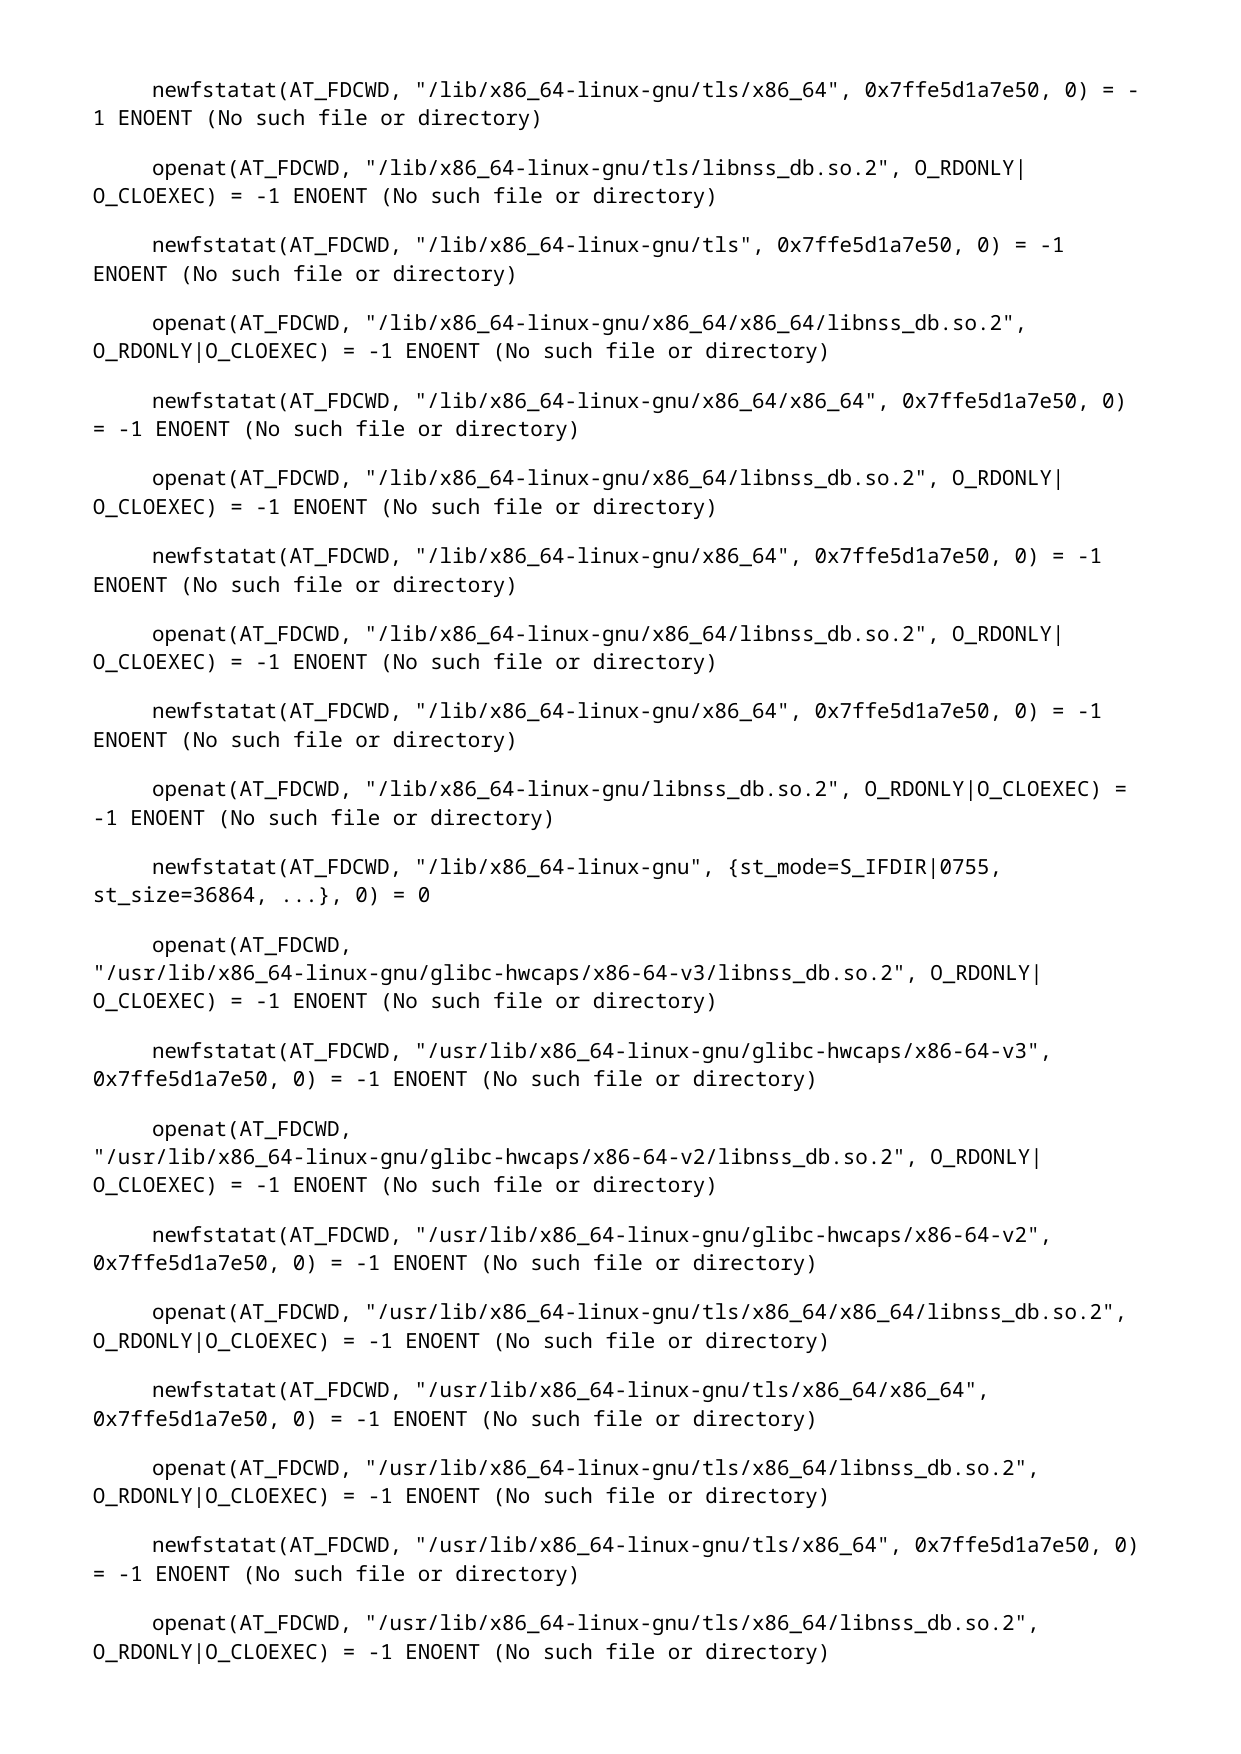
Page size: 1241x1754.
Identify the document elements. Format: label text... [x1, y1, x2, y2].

text openat(AT_FDCWD, "/lib/x86_64-linux-gnu/x86_64/libnss_db.so.2", O_RDONLY|O_CLOEXEC) = -1 ENOENT (No such file or directory) [93, 619, 1147, 676]
text newfstatat(AT_FDCWD, "/lib/x86_64-linux-gnu/x86_64/x86_64", 0x7ffe5d1a7e50, 0) = -1 ENOENT (No such file or directory) [93, 386, 1147, 443]
text openat(AT_FDCWD, "/usr/lib/x86_64-linux-gnu/glibc-hwcaps/x86-64-v3/libnss_db.so.2", O_RDONLY|O_CLOEXEC) = -1 ENOENT (No such file or directory) [93, 930, 1147, 1015]
text newfstatat(AT_FDCWD, "/usr/lib/x86_64-linux-gnu/glibc-hwcaps/x86-64-v3", 0x7ffe5d1a7e50, 0) = -1 ENOENT (No such file or directory) [93, 1036, 1147, 1093]
text newfstatat(AT_FDCWD, "/lib/x86_64-linux-gnu/tls", 0x7ffe5d1a7e50, 0) = -1 ENOENT (No such file or directory) [93, 230, 1147, 287]
text newfstatat(AT_FDCWD, "/lib/x86_64-linux-gnu", {st_mode=S_IFDIR|0755, st_size=36864, ...}, 0) = 0 [93, 852, 1147, 909]
text openat(AT_FDCWD, "/usr/lib/x86_64-linux-gnu/tls/x86_64/libnss_db.so.2", O_RDONLY|O_CLOEXEC) = -1 ENOENT (No such file or directory) [93, 1453, 1147, 1510]
text openat(AT_FDCWD, "/lib/x86_64-linux-gnu/tls/libnss_db.so.2", O_RDONLY|O_CLOEXEC) = -1 ENOENT (No such file or directory) [93, 153, 1147, 209]
text openat(AT_FDCWD, "/lib/x86_64-linux-gnu/x86_64/x86_64/libnss_db.so.2", O_RDONLY|O_CLOEXEC) = -1 ENOENT (No such file or directory) [93, 308, 1147, 365]
text openat(AT_FDCWD, "/lib/x86_64-linux-gnu/x86_64/libnss_db.so.2", O_RDONLY|O_CLOEXEC) = -1 ENOENT (No such file or directory) [93, 463, 1147, 520]
text newfstatat(AT_FDCWD, "/lib/x86_64-linux-gnu/x86_64", 0x7ffe5d1a7e50, 0) = -1 ENOENT (No such file or directory) [93, 541, 1147, 598]
text openat(AT_FDCWD, "/usr/lib/x86_64-linux-gnu/tls/x86_64/libnss_db.so.2", O_RDONLY|O_CLOEXEC) = -1 ENOENT (No such file or directory) [93, 1608, 1147, 1665]
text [93, 75, 1147, 132]
text newfstatat(AT_FDCWD, "/usr/lib/x86_64-linux-gnu/tls/x86_64/x86_64", 0x7ffe5d1a7e50, 0) = -1 ENOENT (No such file or directory) [93, 1375, 1147, 1432]
text newfstatat(AT_FDCWD, "/lib/x86_64-linux-gnu/x86_64", 0x7ffe5d1a7e50, 0) = -1 ENOENT (No such file or directory) [93, 697, 1147, 753]
text openat(AT_FDCWD, "/usr/lib/x86_64-linux-gnu/tls/x86_64/x86_64/libnss_db.so.2", O_RDONLY|O_CLOEXEC) = -1 ENOENT (No such file or directory) [93, 1297, 1147, 1354]
text openat(AT_FDCWD, "/lib/x86_64-linux-gnu/libnss_db.so.2", O_RDONLY|O_CLOEXEC) = -1 ENOENT (No such file or directory) [93, 774, 1147, 831]
text newfstatat(AT_FDCWD, "/usr/lib/x86_64-linux-gnu/glibc-hwcaps/x86-64-v2", 0x7ffe5d1a7e50, 0) = -1 ENOENT (No such file or directory) [93, 1220, 1147, 1277]
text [93, 1531, 1147, 1587]
text openat(AT_FDCWD, "/usr/lib/x86_64-linux-gnu/glibc-hwcaps/x86-64-v2/libnss_db.so.2", O_RDONLY|O_CLOEXEC) = -1 ENOENT (No such file or directory) [93, 1114, 1147, 1199]
